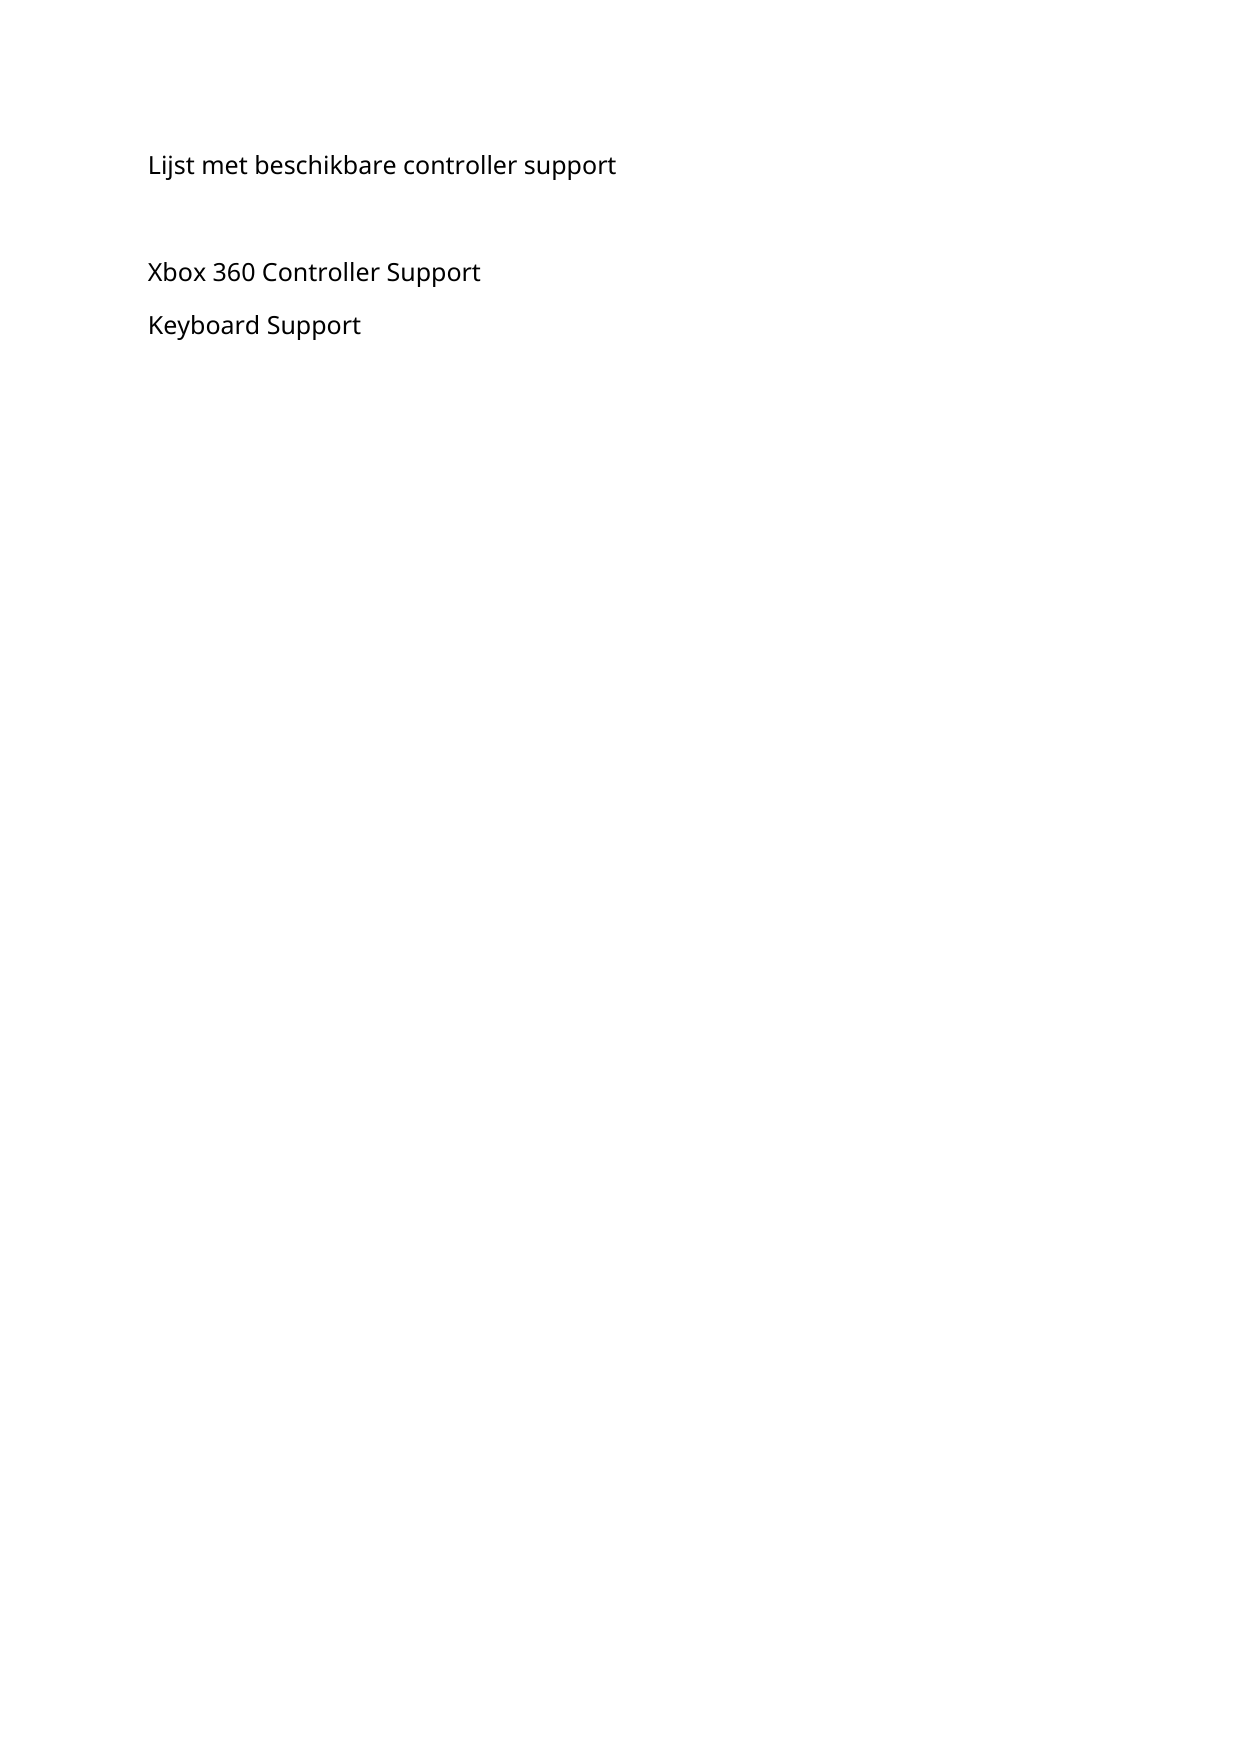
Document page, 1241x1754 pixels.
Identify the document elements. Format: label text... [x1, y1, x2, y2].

text Lijst met beschikbare controller support [148, 148, 1093, 182]
text Xbox 360 Controller Support [148, 254, 1093, 288]
text Keyboard Support [148, 308, 1093, 342]
